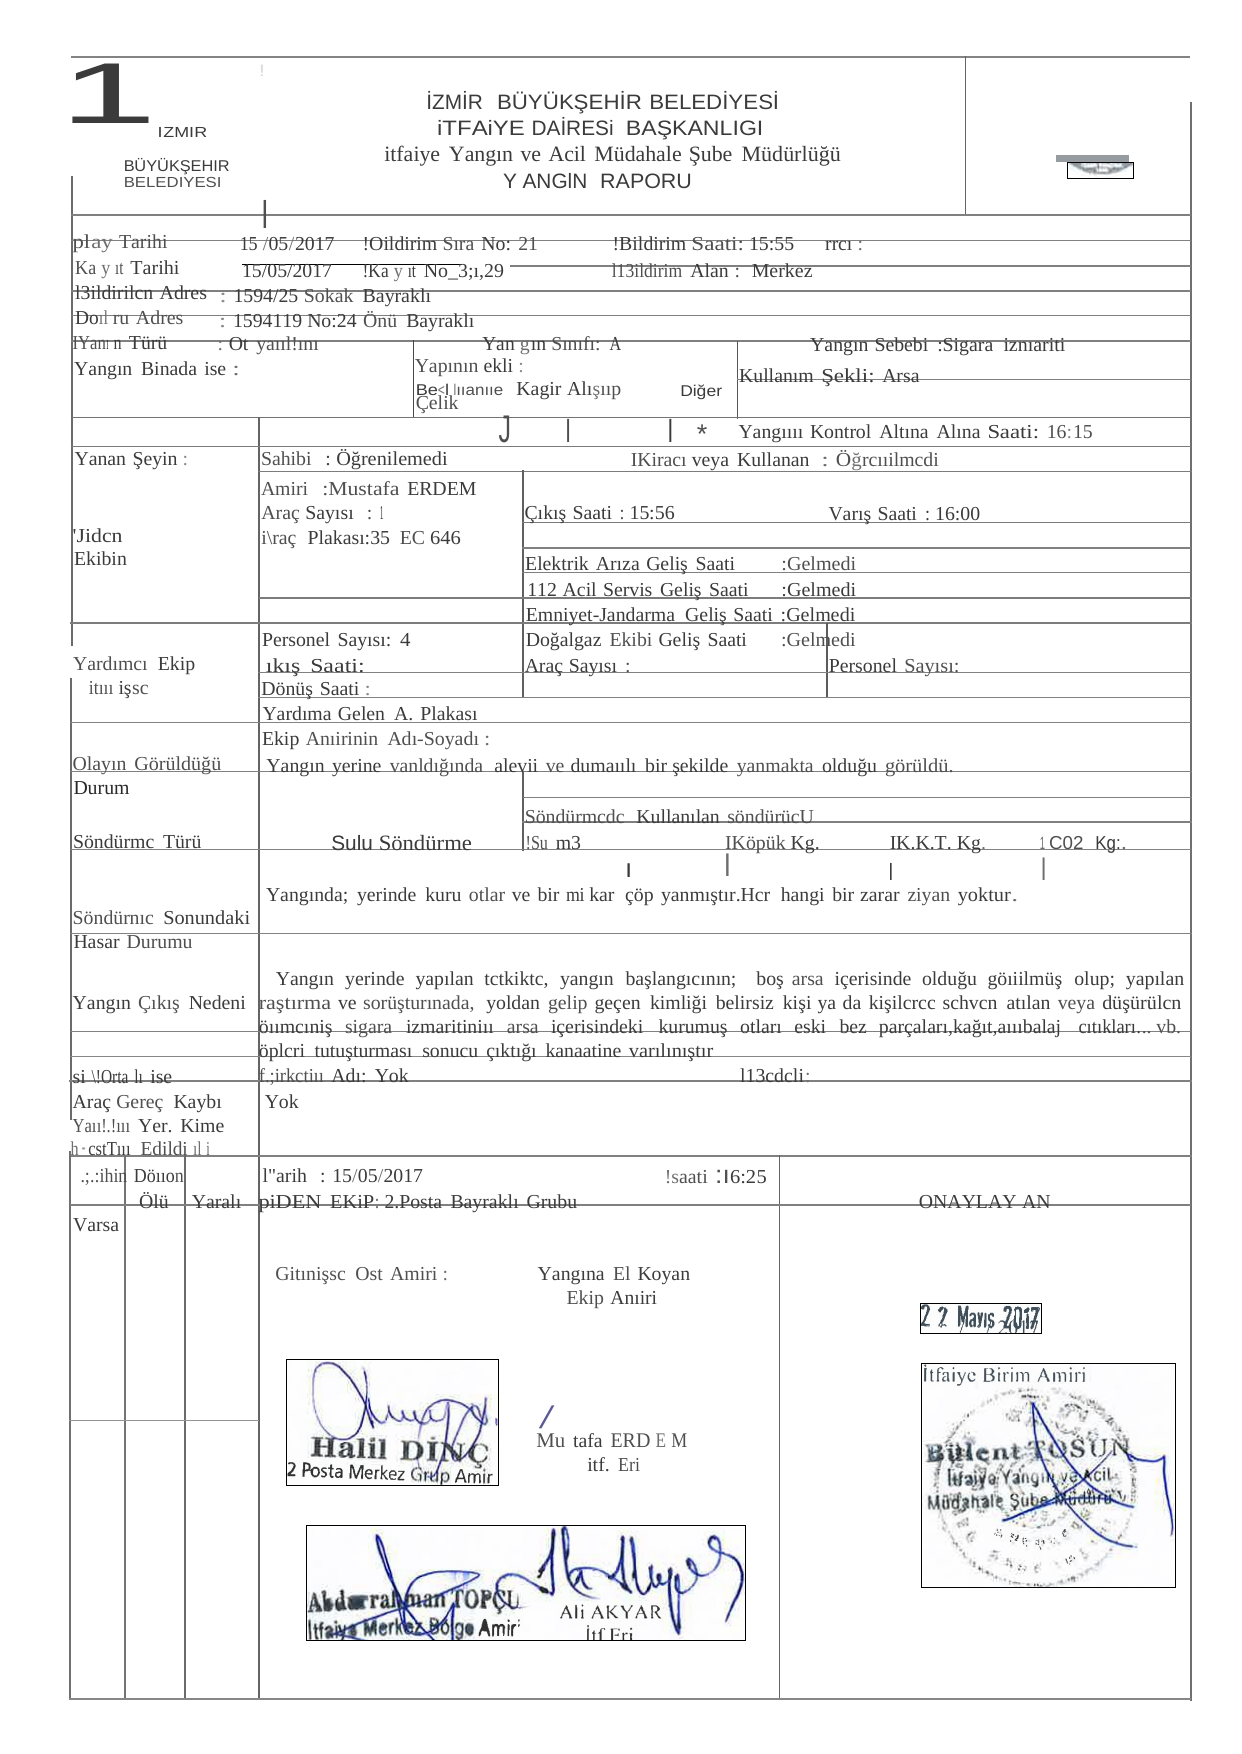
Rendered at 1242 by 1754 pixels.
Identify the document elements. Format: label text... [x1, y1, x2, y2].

picture [922, 1364, 1175, 1587]
text Varsa [73, 1212, 1208, 1235]
text 15/05/2017 !Ka y ıt No_3;ı,29 [242, 259, 508, 282]
text si \!Orta lı ise [72, 1064, 254, 1087]
picture [307, 1526, 745, 1640]
text Gitınişsc Ost Amiri : Yangına El Koyan [275, 1262, 1208, 1285]
text Yangın Sebebi :Sigara iznıariti [810, 332, 1208, 354]
text Yardımcı Ekip itııı işsc [73, 652, 201, 699]
text Yangında; yerinde kuru otlar ve bir mi kar çöp yanmıştır.Hcr hangi bir zarar ziyan yoktur. [266, 886, 1208, 906]
text l13ildirim Alan : Merkez [612, 259, 1208, 282]
text Ekip Anıirinin Adı-Soyadı : [262, 727, 496, 749]
text Ekip Anıiri [561, 1286, 663, 1309]
text 'Jidcn [72, 524, 130, 546]
text Emniyet-Jandarma Geliş Saati :Gelmedi [526, 603, 1208, 625]
picture [287, 1360, 498, 1485]
text Amiri :Mustafa ERDEM [261, 476, 485, 498]
text Personel Sayısı: 4 ıkış Saati: [262, 628, 417, 676]
text play Tarihi 15 /05/2017 !Oildirim Sıra No: 21 !Bildirim Saati: 15:55 rrcı : [72, 233, 1208, 254]
text Söndürmcdc Kullanılan söndürücU [524, 804, 1208, 827]
text itfaiye Yangın ve Acil Müdahale Şube Müdürlüğü [377, 141, 848, 166]
text !Su m3 IKöpük Kg. IK.K.T. Kg. 1 C02 Kg:. [517, 831, 1136, 850]
text Varış Saati : 16:00 [828, 502, 1208, 524]
text Araç Sayısı : 1 [261, 501, 464, 524]
picture [921, 1304, 1041, 1333]
text Hasar Durumu [73, 930, 254, 953]
text Mu tafa ERD E M [534, 1434, 689, 1452]
text Sahibi : Öğrenilemedi [261, 449, 480, 470]
text Dönüş Saati : [261, 679, 491, 700]
text Söndürnıc Sonundaki [72, 906, 255, 929]
text J ı ı [48, 407, 673, 449]
text Ölü Yaralı piDEN EKiP: 2.Posta Bayraklı Grubu ONAYLAY AN [139, 1189, 1208, 1211]
text Ka y ıt Tarihi l3ildirilcn Adres Doıl ru Adres [75, 256, 213, 329]
text Yanan Şeyin : [74, 449, 192, 470]
text Yaıı!.!ııı Yer. Kime h·cstTııı Edildi ıl i [70, 1114, 232, 1160]
text Doğalgaz Ekibi Geliş Saati :Gelmedi [526, 628, 1208, 651]
text ı [48, 190, 269, 233]
text Yardıma Gelen A. Plakası [262, 702, 491, 724]
text Kullanım Şekli: Arsa [739, 364, 1208, 387]
text f.;irkctiıı Adı: Yok l13cdcli: [259, 1063, 1208, 1086]
text Durum [73, 776, 225, 799]
text Yangın yerinde yapılan tctkiktc, yangın başlangıcının; boş arsa içerisinde olduğu göıiilmüş olup; yapılan raştırma ve sorüşturınada, yoldan gelip geçen kimliği belirsiz kişi ya da kişilcrcc schvcn atılan veya düşürülcn öıımcıniş sigara izmaritiniıı arsa içerisindeki kurumuş otları eski bez parçaları,kağıt,aıııbalaj cıtıkları... vb. öplcri tutuşturması sonucu çıktığı kanaatine varılınıştır [259, 967, 1200, 1061]
text 1IZMIR BÜYÜKŞEHIR BELEDIYESI [59, 54, 246, 190]
text : Ot yaııl!ını Yan gın Sınıfı: A [217, 331, 627, 354]
text i\raç Plakası:35 EC 646 [261, 526, 469, 548]
text IKiracı veya Kullanan : Öğrcııilmcdi [631, 449, 1208, 470]
text Yangın yerine vanldığında alevii ve dumaıılı bir şekilde yanmakta olduğu görüldü. [266, 754, 1208, 777]
text ı ı ı [617, 850, 1054, 886]
text Y ANGlN RAPORU [498, 168, 697, 192]
text Yangın Çıkış Nedeni [72, 991, 254, 1014]
text Be<l lııanııe Kagir Alışııp Çelik [416, 379, 665, 407]
text itf. Eri [581, 1453, 645, 1476]
text Olayın Görüldüğü [72, 751, 230, 774]
text iTFAiYE DAİRESi BAŞKANLIGI [431, 116, 769, 140]
picture [1068, 163, 1133, 178]
text Araç Sayısı : Personel Sayısı: [524, 654, 1208, 677]
text İZMİR BÜYÜKŞEHİR BELEDİYESİ [419, 90, 786, 114]
text Araç Gereç Kaybı Yok [72, 1090, 1208, 1112]
text .;.:ihin Döııon l"arih : 15/05/2017 !saati :ı6:25 [80, 1160, 1208, 1188]
text / [532, 1396, 561, 1434]
text Ekibin Elektrik Arıza Geliş Saati :Gelmedi [74, 548, 1208, 574]
text Yangın Binada ise : Yapının ekli : [74, 355, 660, 379]
text : 1594119 No:24 Önü Bayraklı [218, 308, 503, 331]
text Diğer [680, 381, 728, 394]
text 112 Acil Servis Geliş Saati :Gelmedi [527, 578, 1208, 601]
text * Yangıııı Kontrol Altına Alına Saati: 16:15 [697, 413, 1208, 449]
text Söndürmc Türü Sulu Söndürme [73, 828, 482, 855]
text Çıkış Saati : 15:56 [524, 501, 680, 524]
text : 1594/25 Sokak Bayraklı [219, 284, 503, 306]
text IYanı n Türü [72, 331, 173, 354]
